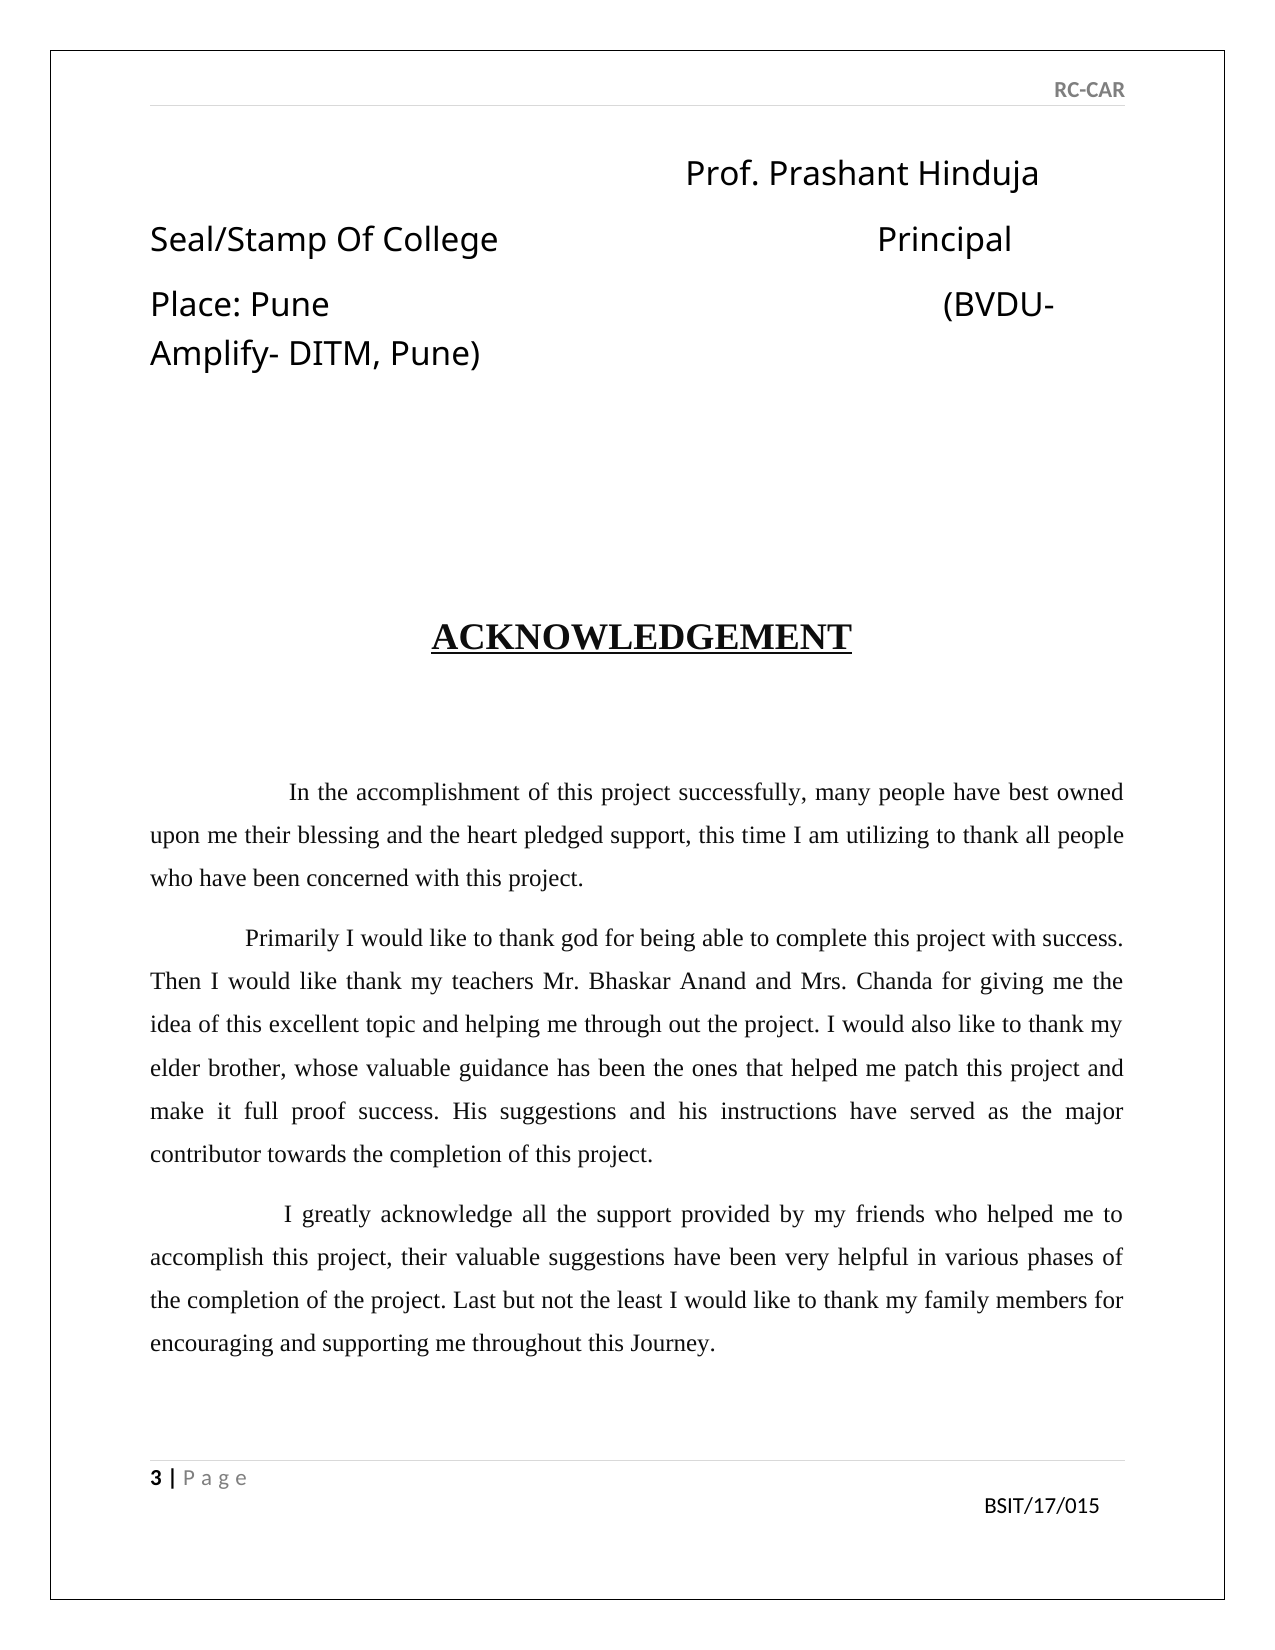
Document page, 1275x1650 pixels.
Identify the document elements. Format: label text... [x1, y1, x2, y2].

text In the accomplishment of this project successfully, many people have best owned upon me their blessing and the heart pledged support, this time I am utilizing to thank all people who have been concerned with this project. [150, 777, 1125, 892]
text Prof. Prashant Hinduja [150, 150, 1125, 195]
text Primarily I would like to thank god for being able to complete this project with success. Then I would like thank my teachers Mr. Bhaskar Anand and Mrs. Chanda for giving me the idea of this excellent topic and helping me through out the project. I would also like to thank my elder brother, whose valuable guidance has been the ones that helped me patch this project and make it full proof success. His suggestions and his instructions have served as the major contributor towards the completion of this project. [150, 923, 1125, 1168]
text I greatly acknowledge all the support provided by my friends who helped me to accomplish this project, their valuable suggestions have been very helpful in various phases of the completion of the project. Last but not the least I would like to thank my family members for encouraging and supporting me throughout this Journey. [150, 1199, 1125, 1357]
text Place: Pune (BVDU-Amplify- DITM, Pune) [150, 281, 1125, 376]
text Seal/Stamp Of College Principal [150, 216, 1125, 261]
text ACKNOWLEDGEMENT [300, 614, 1125, 658]
